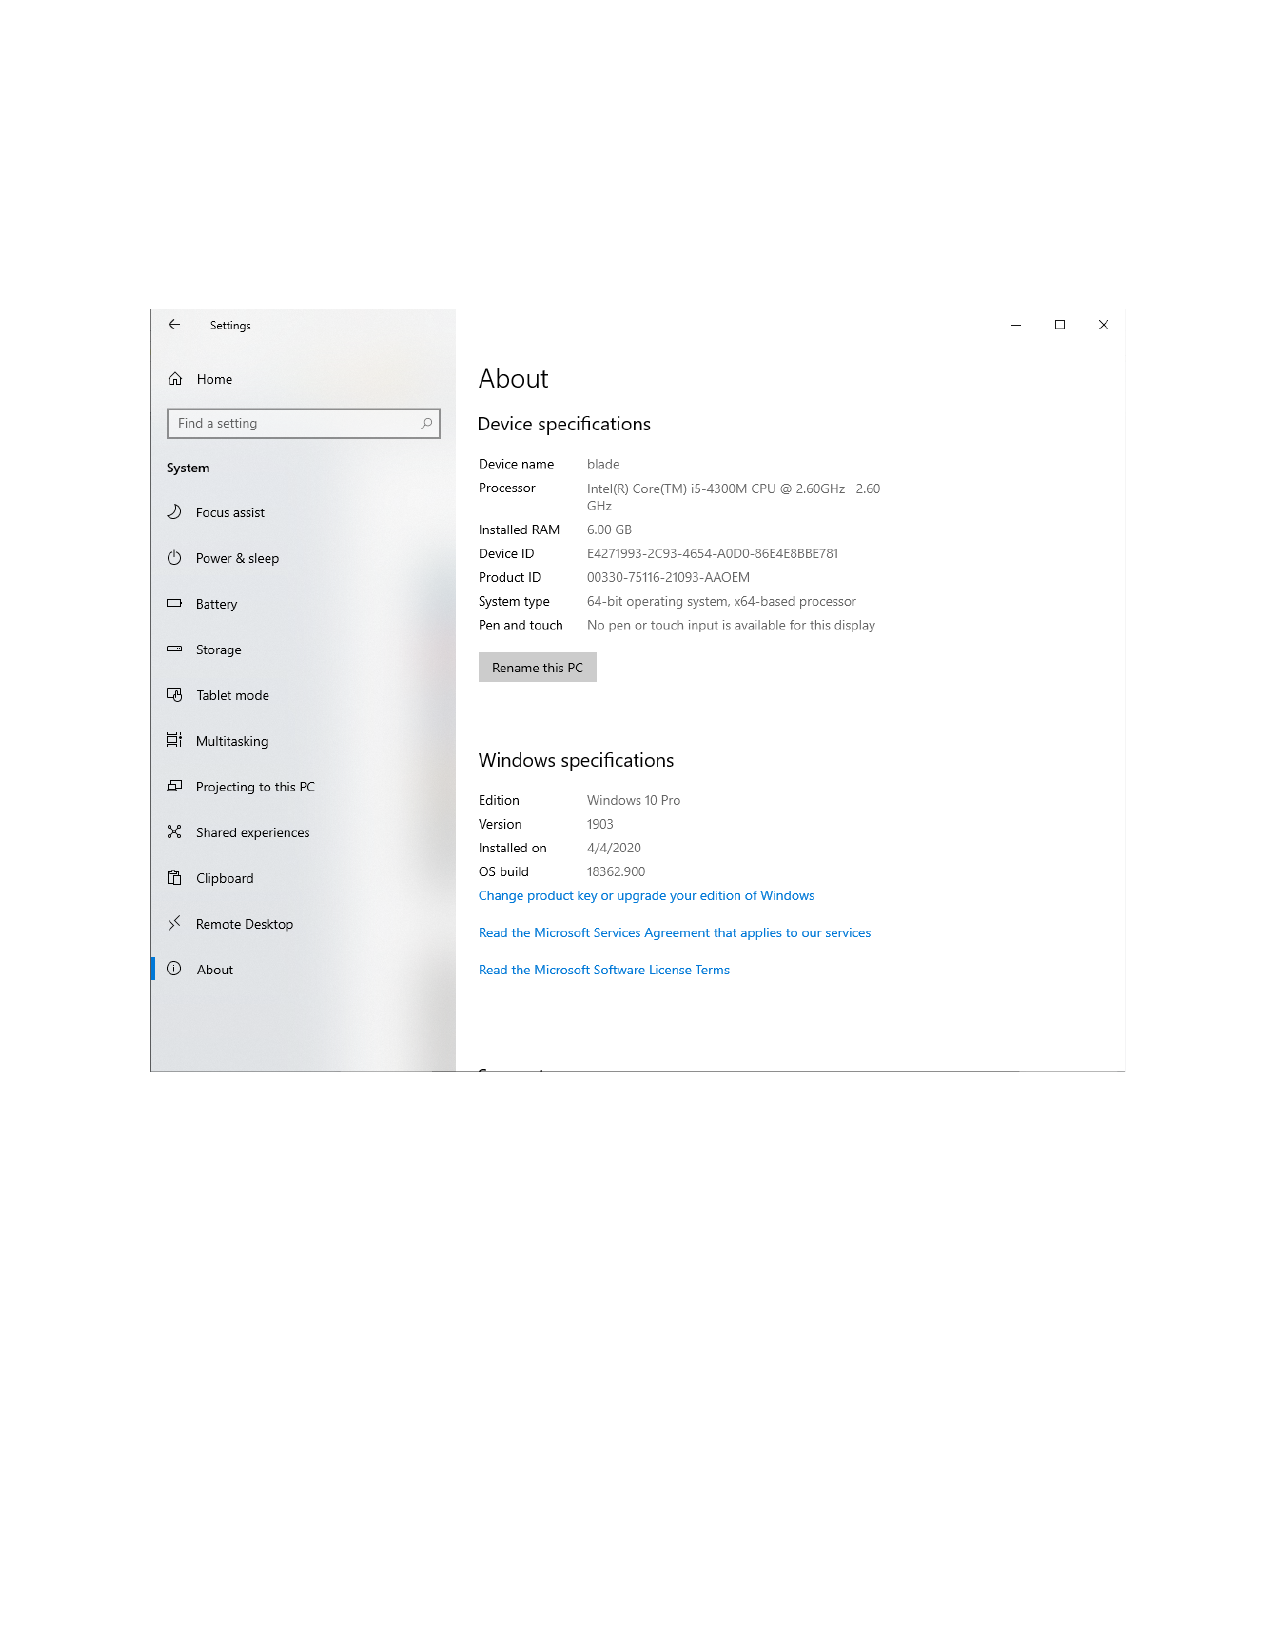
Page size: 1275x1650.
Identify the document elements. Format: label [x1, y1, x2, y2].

picture [150, 309, 1125, 1072]
